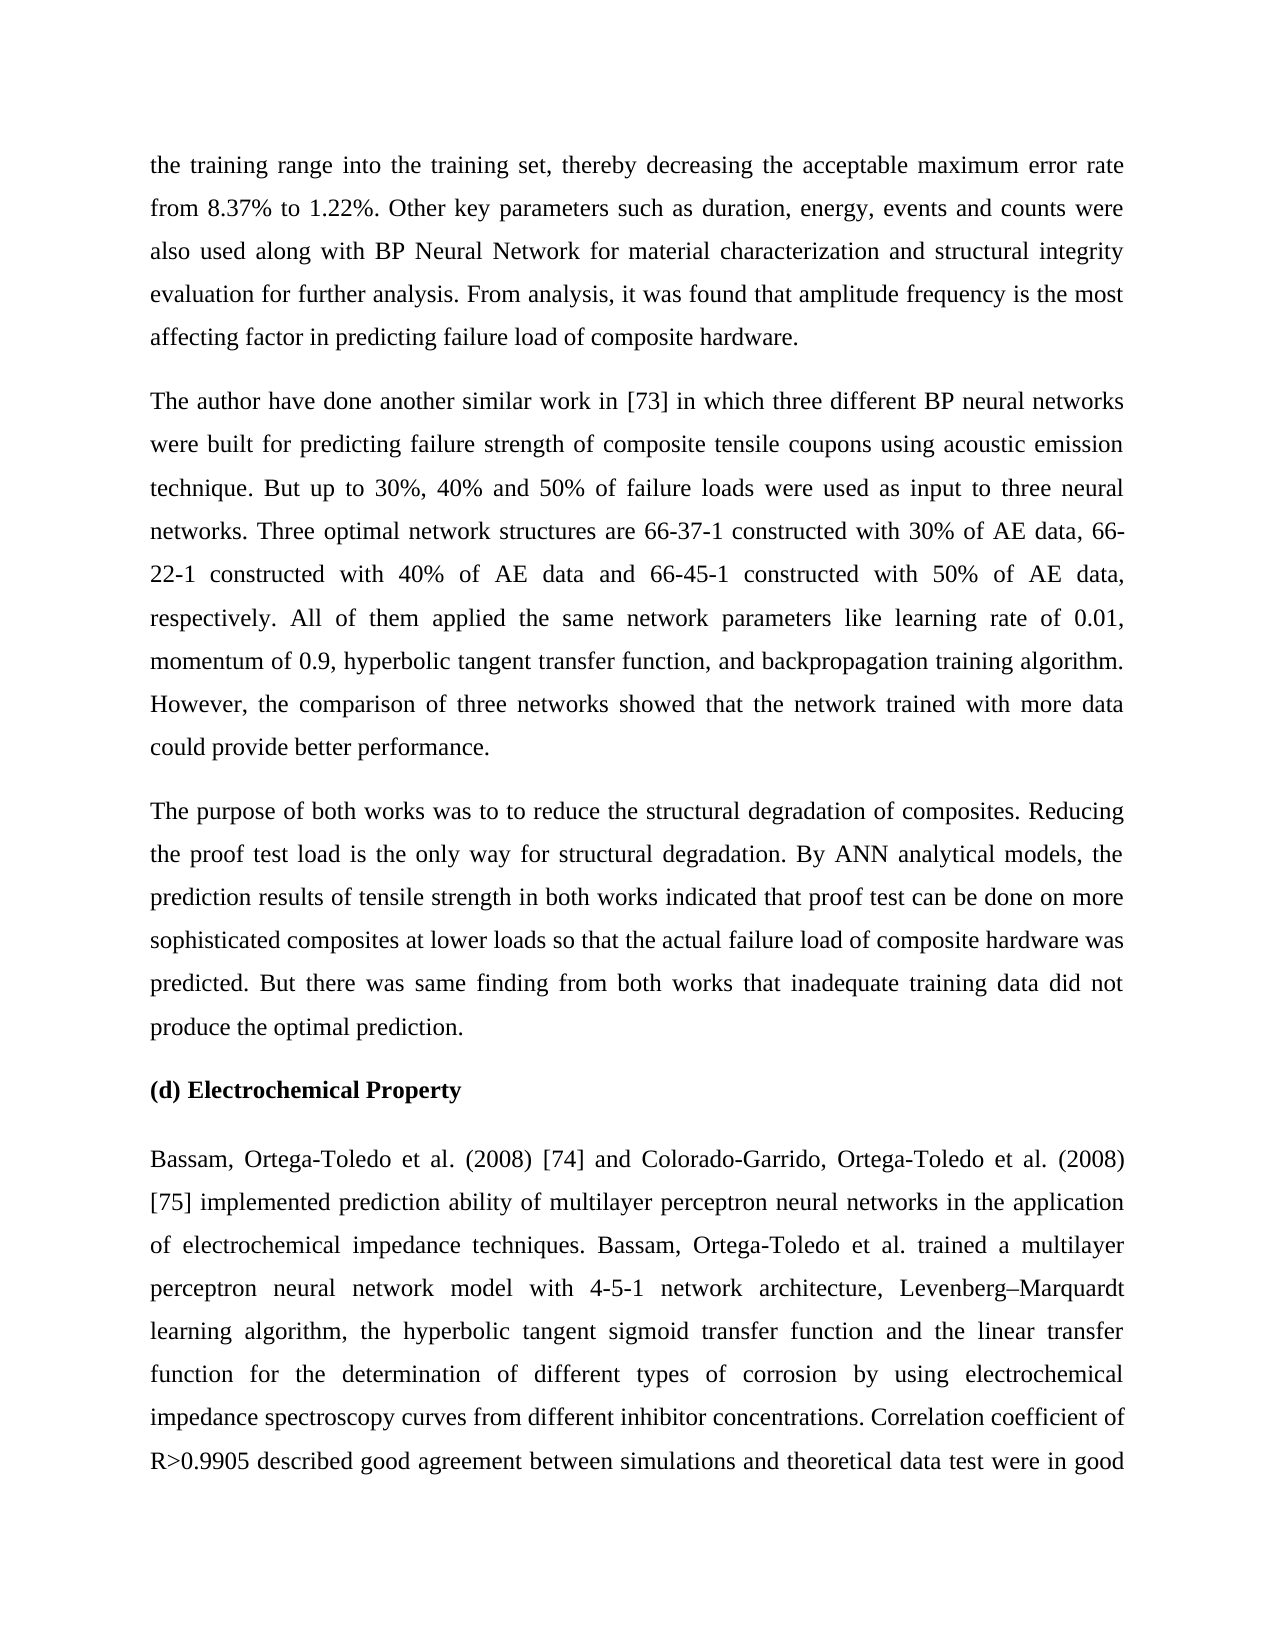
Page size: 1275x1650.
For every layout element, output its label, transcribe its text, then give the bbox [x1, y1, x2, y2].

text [150, 150, 1125, 351]
text The author have done another similar work in [73] in which three different BP neural networks were built for predicting failure strength of composite tensile coupons using acoustic emission technique. But up to 30%, 40% and 50% of failure loads were used as input to three neural networks. Three optimal network structures are 66-37-1 constructed with 30% of AE data, 66-22-1 constructed with 40% of AE data and 66-45-1 constructed with 50% of AE data, respectively. All of them applied the same network parameters like learning rate of 0.01, momentum of 0.9, hyperbolic tangent transfer function, and backpropagation training algorithm. However, the comparison of three networks showed that the network trained with more data could provide better performance. [150, 386, 1125, 761]
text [150, 1144, 1125, 1475]
text The purpose of both works was to to reduce the structural degradation of composites. Reducing the proof test load is the only way for structural degradation. By ANN analytical models, the prediction results of tensile strength in both works indicated that proof test can be done on more sophisticated composites at lower loads so that the actual failure load of composite hardware was predicted. But there was same finding from both works that inadequate training data did not produce the optimal prediction. [150, 796, 1125, 1040]
list Electrochemical Property [150, 1076, 1125, 1104]
